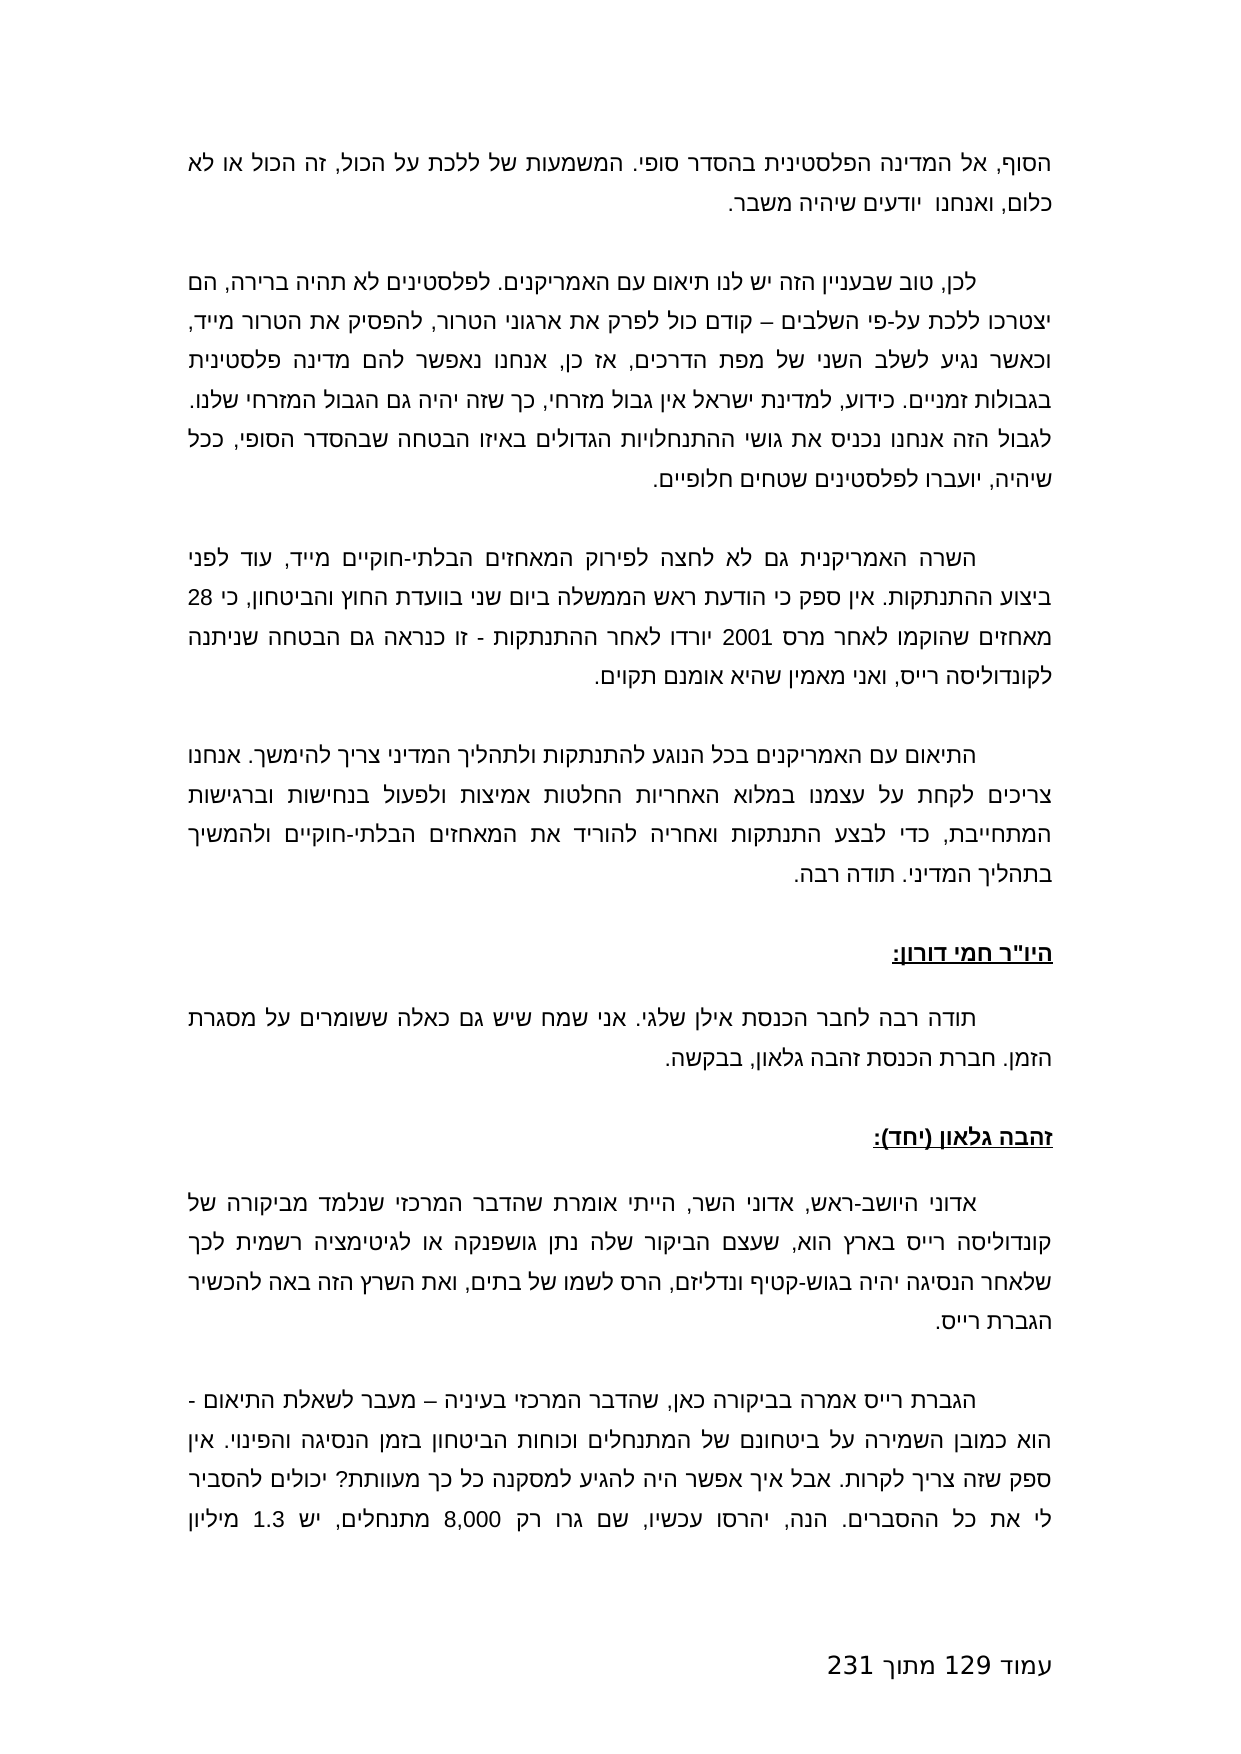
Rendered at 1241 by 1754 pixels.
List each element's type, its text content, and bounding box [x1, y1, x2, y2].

text התיאום עם האמריקנים בכל הנוגע להתנתקות ולתהליך המדיני צריך להימשך. אנחנו צריכים לקחת על עצמנו במלוא האחריות החלטות אמיצות ולפעול בנחישות וברגישות המתחייבת, כדי לבצע התנתקות ואחריה להוריד את המאחזים הבלתי-חוקיים ולהמשיך בתהליך המדיני. תודה רבה. [187, 742, 1053, 887]
text לכן, טוב שבעניין הזה יש לנו תיאום עם האמריקנים. לפלסטינים לא תהיה ברירה, הם יצטרכו ללכת על-פי השלבים – קודם כול לפרק את ארגוני הטרור, להפסיק את הטרור מייד, וכאשר נגיע לשלב השני של מפת הדרכים, אז כן, אנחנו נאפשר להם מדינה פלסטינית בגבולות זמניים. כידוע, למדינת ישראל אין גבול מזרחי, כך שזה יהיה גם הגבול המזרחי שלנו. לגבול הזה אנחנו נכניס את גושי ההתנחלויות הגדולים באיזו הבטחה שבהסדר הסופי, ככל שיהיה, יועברו לפלסטינים שטחים חלופיים. [187, 268, 1053, 492]
text זהבה גלאון (יחד): [187, 1124, 1053, 1150]
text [187, 150, 1053, 216]
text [187, 1387, 1053, 1532]
text אדוני היושב-ראש, אדוני השר, הייתי אומרת שהדבר המרכזי שנלמד מביקורה של קונדוליסה רייס בארץ הוא, שעצם הביקור שלה נתן גושפנקה או לגיטימציה רשמית לכך שלאחר הנסיגה יהיה בגוש-קטיף ונדליזם, הרס לשמו של בתים, ואת השרץ הזה באה להכשיר הגברת רייס. [187, 1190, 1053, 1334]
text היו"ר חמי דורון: [187, 939, 1053, 966]
text השרה האמריקנית גם לא לחצה לפירוק המאחזים הבלתי-חוקיים מייד, עוד לפני ביצוע ההתנתקות. אין ספק כי הודעת ראש הממשלה ביום שני בוועדת החוץ והביטחון, כי 28 מאחזים שהוקמו לאחר מרס 2001 יורדו לאחר ההתנתקות - זו כנראה גם הבטחה שניתנה לקונדוליסה רייס, ואני מאמין שהיא אומנם תקוים. [187, 545, 1053, 689]
text תודה רבה לחבר הכנסת אילן שלגי. אני שמח שיש גם כאלה ששומרים על מסגרת הזמן. חברת הכנסת זהבה גלאון, בבקשה. [187, 1005, 1053, 1071]
